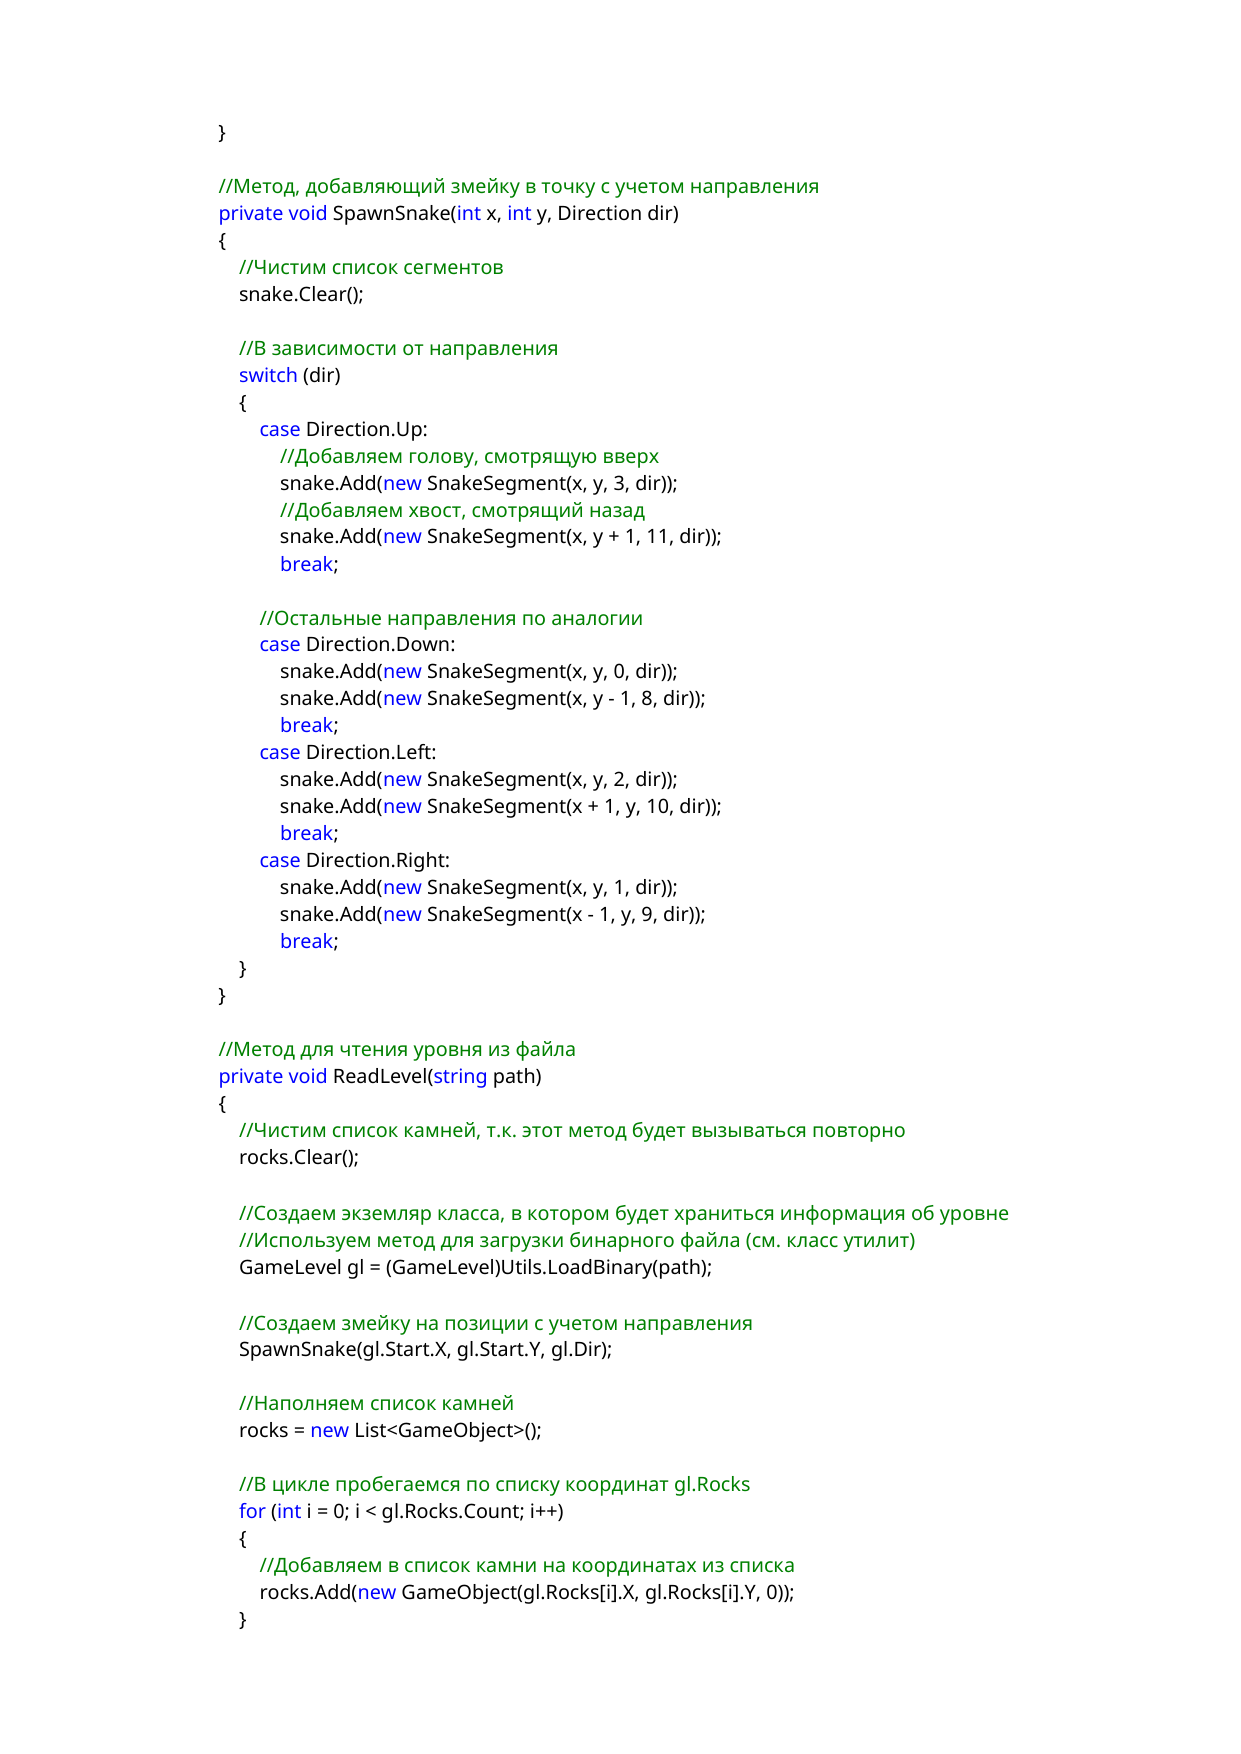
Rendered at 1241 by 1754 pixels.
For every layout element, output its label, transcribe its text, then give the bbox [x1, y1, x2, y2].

text snake.Add(new SnakeSegment(x, y, 0, dir)); [177, 658, 1152, 685]
text rocks = new List<GameObject>(); [177, 1417, 1152, 1444]
text //Метод, добавляющий змейку в точку с учетом направления [177, 172, 1152, 199]
text break; [177, 550, 1152, 577]
text break; [177, 712, 1152, 739]
text } [177, 954, 1152, 981]
text break; [177, 927, 1152, 954]
text case Direction.Left: [177, 739, 1152, 766]
text snake.Add(new SnakeSegment(x, y, 3, dir)); [177, 469, 1152, 496]
text snake.Add(new SnakeSegment(x - 1, y, 9, dir)); [177, 901, 1152, 927]
text { [177, 226, 1152, 253]
text private void SpawnSnake(int x, int y, Direction dir) [177, 199, 1152, 226]
text //Метод для чтения уровня из файла [177, 1035, 1152, 1062]
text snake.Add(new SnakeSegment(x, y, 2, dir)); [177, 766, 1152, 793]
text rocks.Clear(); [177, 1143, 1152, 1170]
text rocks.Add(new GameObject(gl.Rocks[i].X, gl.Rocks[i].Y, 0)); [177, 1578, 1152, 1606]
text snake.Add(new SnakeSegment(x, y - 1, 8, dir)); [177, 685, 1152, 712]
text //Добавляем голову, смотрящую вверх [177, 442, 1152, 469]
text } [177, 981, 1152, 1008]
text case Direction.Down: [177, 631, 1152, 658]
text for (int i = 0; i < gl.Rocks.Count; i++) [177, 1498, 1152, 1524]
text snake.Add(new SnakeSegment(x + 1, y, 10, dir)); [177, 793, 1152, 819]
text //Чистим список камней, т.к. этот метод будет вызываться повторно [177, 1116, 1152, 1143]
text GameLevel gl = (GameLevel)Utils.LoadBinary(path); [177, 1253, 1152, 1280]
text //Остальные направления по аналогии [177, 604, 1152, 631]
text { [177, 1089, 1152, 1116]
text //Наполняем список камней [177, 1390, 1152, 1417]
text //Добавляем хвост, смотрящий назад [177, 496, 1152, 523]
text case Direction.Right: [177, 847, 1152, 873]
text //Добавляем в список камни на координатах из списка [177, 1552, 1152, 1578]
text private void ReadLevel(string path) [177, 1062, 1152, 1089]
text { [177, 1524, 1152, 1552]
text snake.Add(new SnakeSegment(x, y, 1, dir)); [177, 873, 1152, 901]
text //Создаем экземляр класса, в котором будет храниться информация об уровне [177, 1199, 1152, 1226]
text //Создаем змейку на позиции с учетом направления [177, 1309, 1152, 1336]
text snake.Clear(); [177, 280, 1152, 307]
text } [177, 1606, 1152, 1632]
text break; [177, 819, 1152, 847]
text //В зависимости от направления [177, 334, 1152, 361]
text //В цикле пробегаемся по списку координат gl.Rocks [177, 1471, 1152, 1498]
text case Direction.Up: [177, 415, 1152, 442]
text } [177, 118, 1152, 145]
text { [177, 388, 1152, 415]
text //Чистим список сегментов [177, 253, 1152, 280]
text switch (dir) [177, 361, 1152, 388]
text //Используем метод для загрузки бинарного файла (см. класс утилит) [177, 1226, 1152, 1253]
text SpawnSnake(gl.Start.X, gl.Start.Y, gl.Dir); [177, 1336, 1152, 1363]
text snake.Add(new SnakeSegment(x, y + 1, 11, dir)); [177, 523, 1152, 550]
